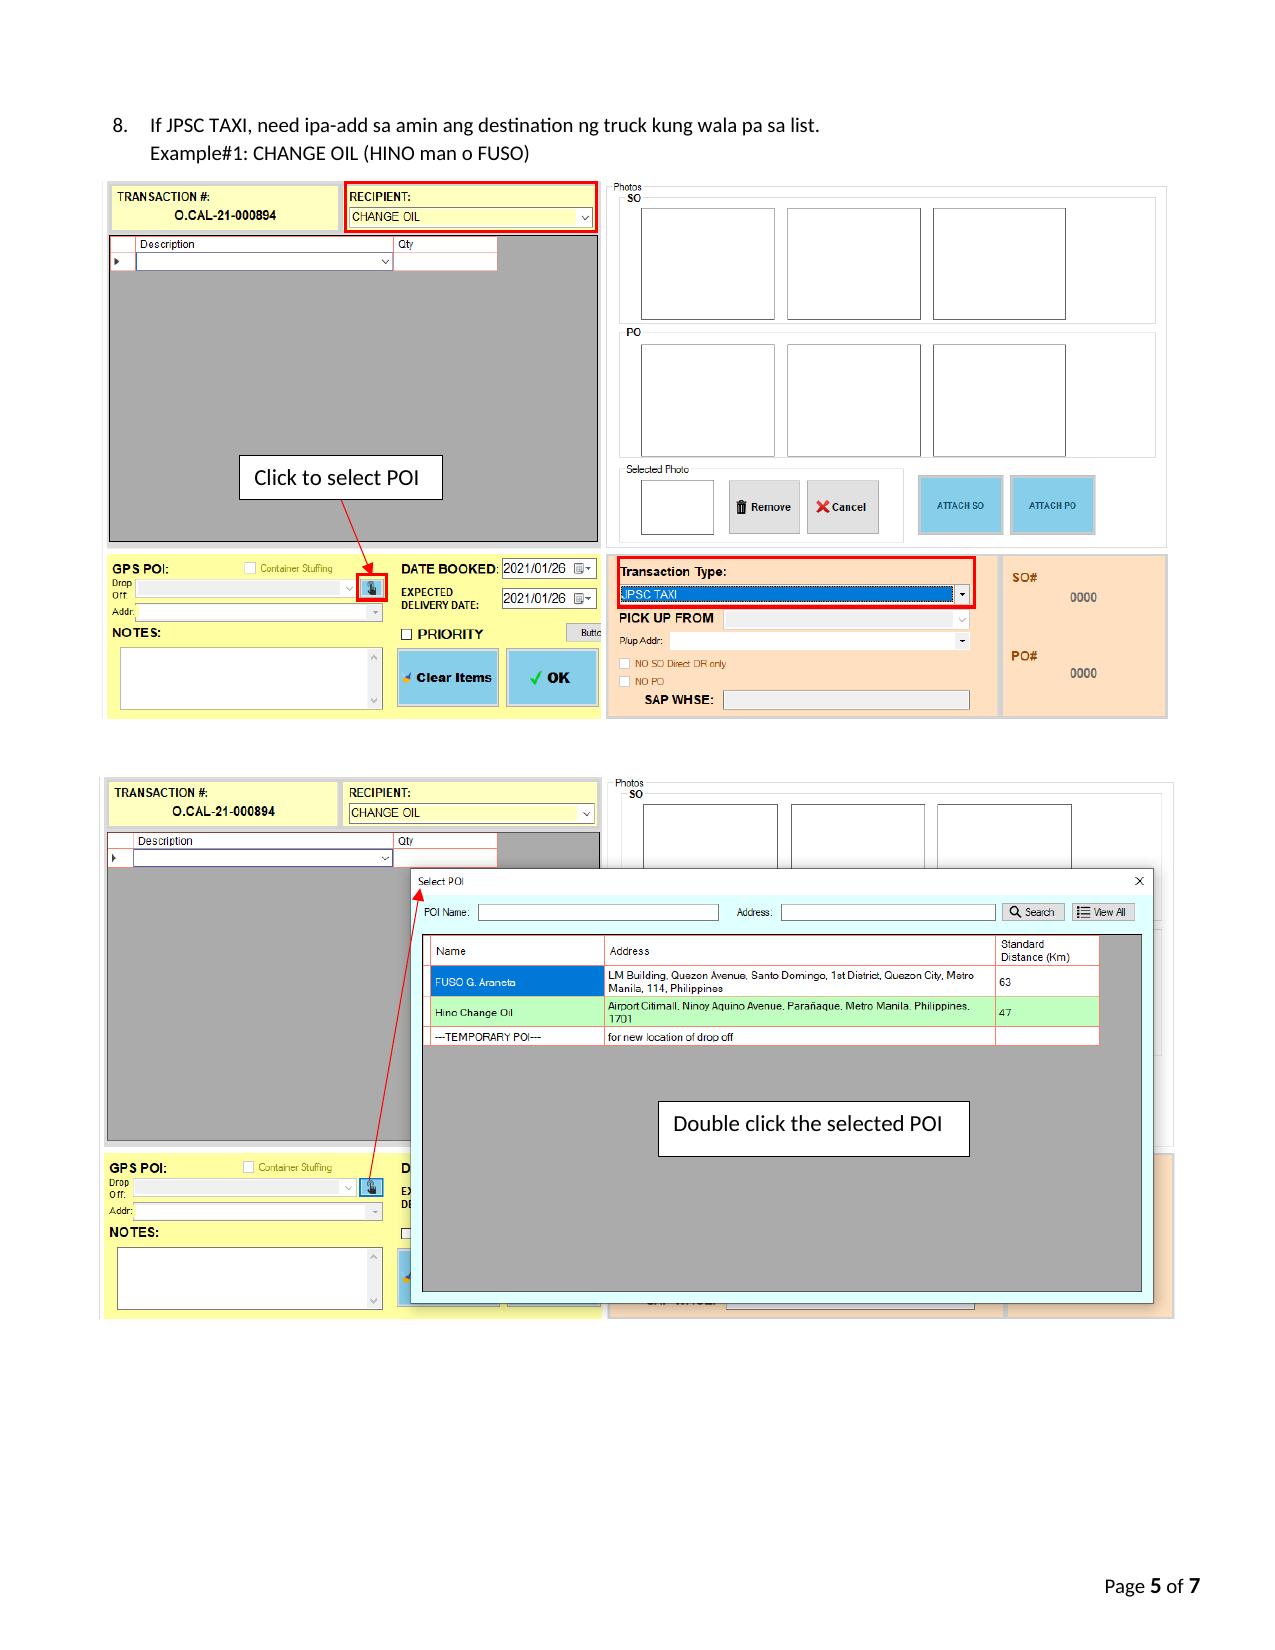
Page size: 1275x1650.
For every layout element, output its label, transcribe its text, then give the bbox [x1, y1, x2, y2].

list Example#1: CHANGE OIL (HINO man o FUSO) [150, 140, 1200, 165]
picture [94, 773, 1181, 1324]
list If JPSC TAXI, need ipa-add sa amin ang destination ng truck kung wala pa sa list. [112, 112, 1200, 138]
picture [96, 178, 1176, 728]
